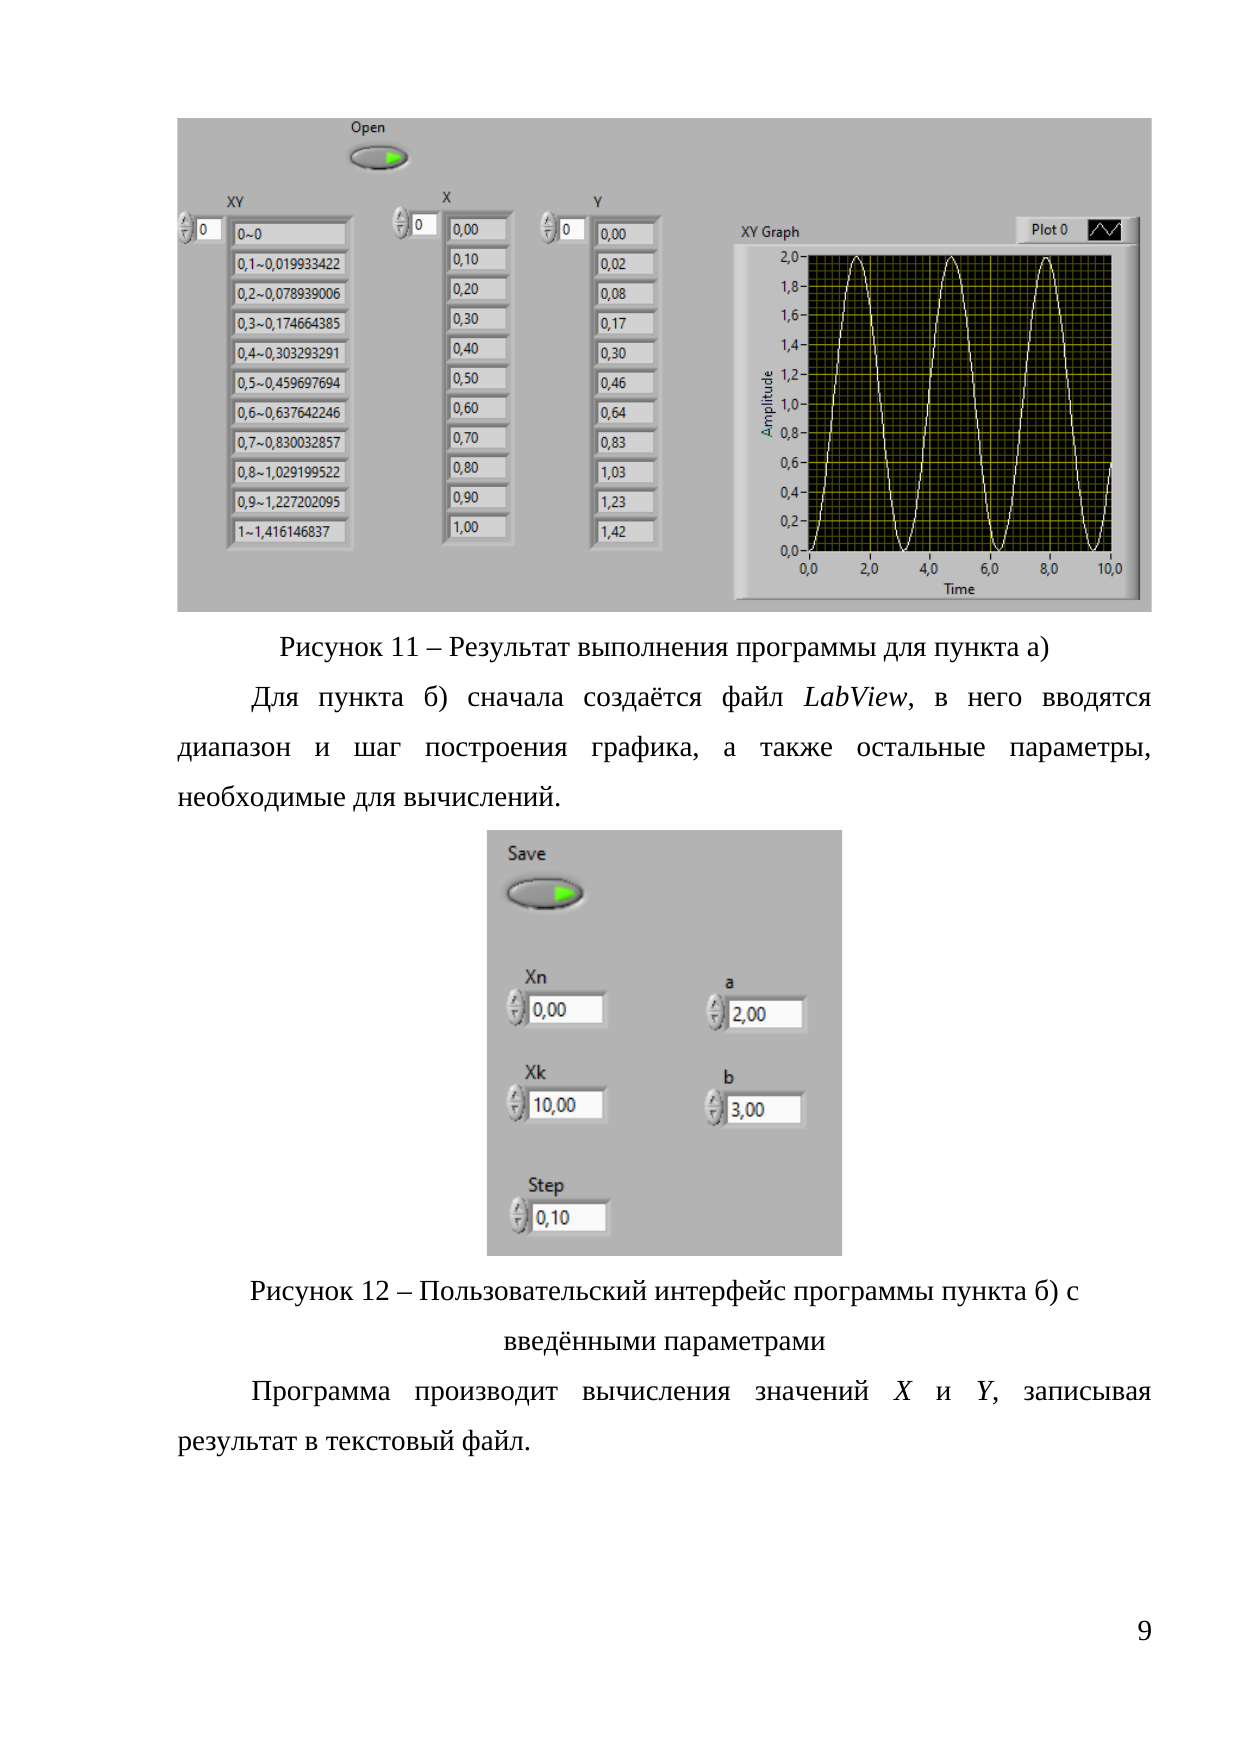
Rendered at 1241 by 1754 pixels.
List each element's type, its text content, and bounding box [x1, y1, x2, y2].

picture [486, 830, 843, 1256]
picture [177, 118, 1152, 612]
text Программа производит вычисления значений X и Y, записывая результат в текстовый файл. [177, 1373, 1152, 1457]
text Для пункта б) сначала создаётся файл LabView, в него вводятся диапазон и шаг построения графика, а также остальные параметры, необходимые для вычислений. [177, 679, 1152, 813]
